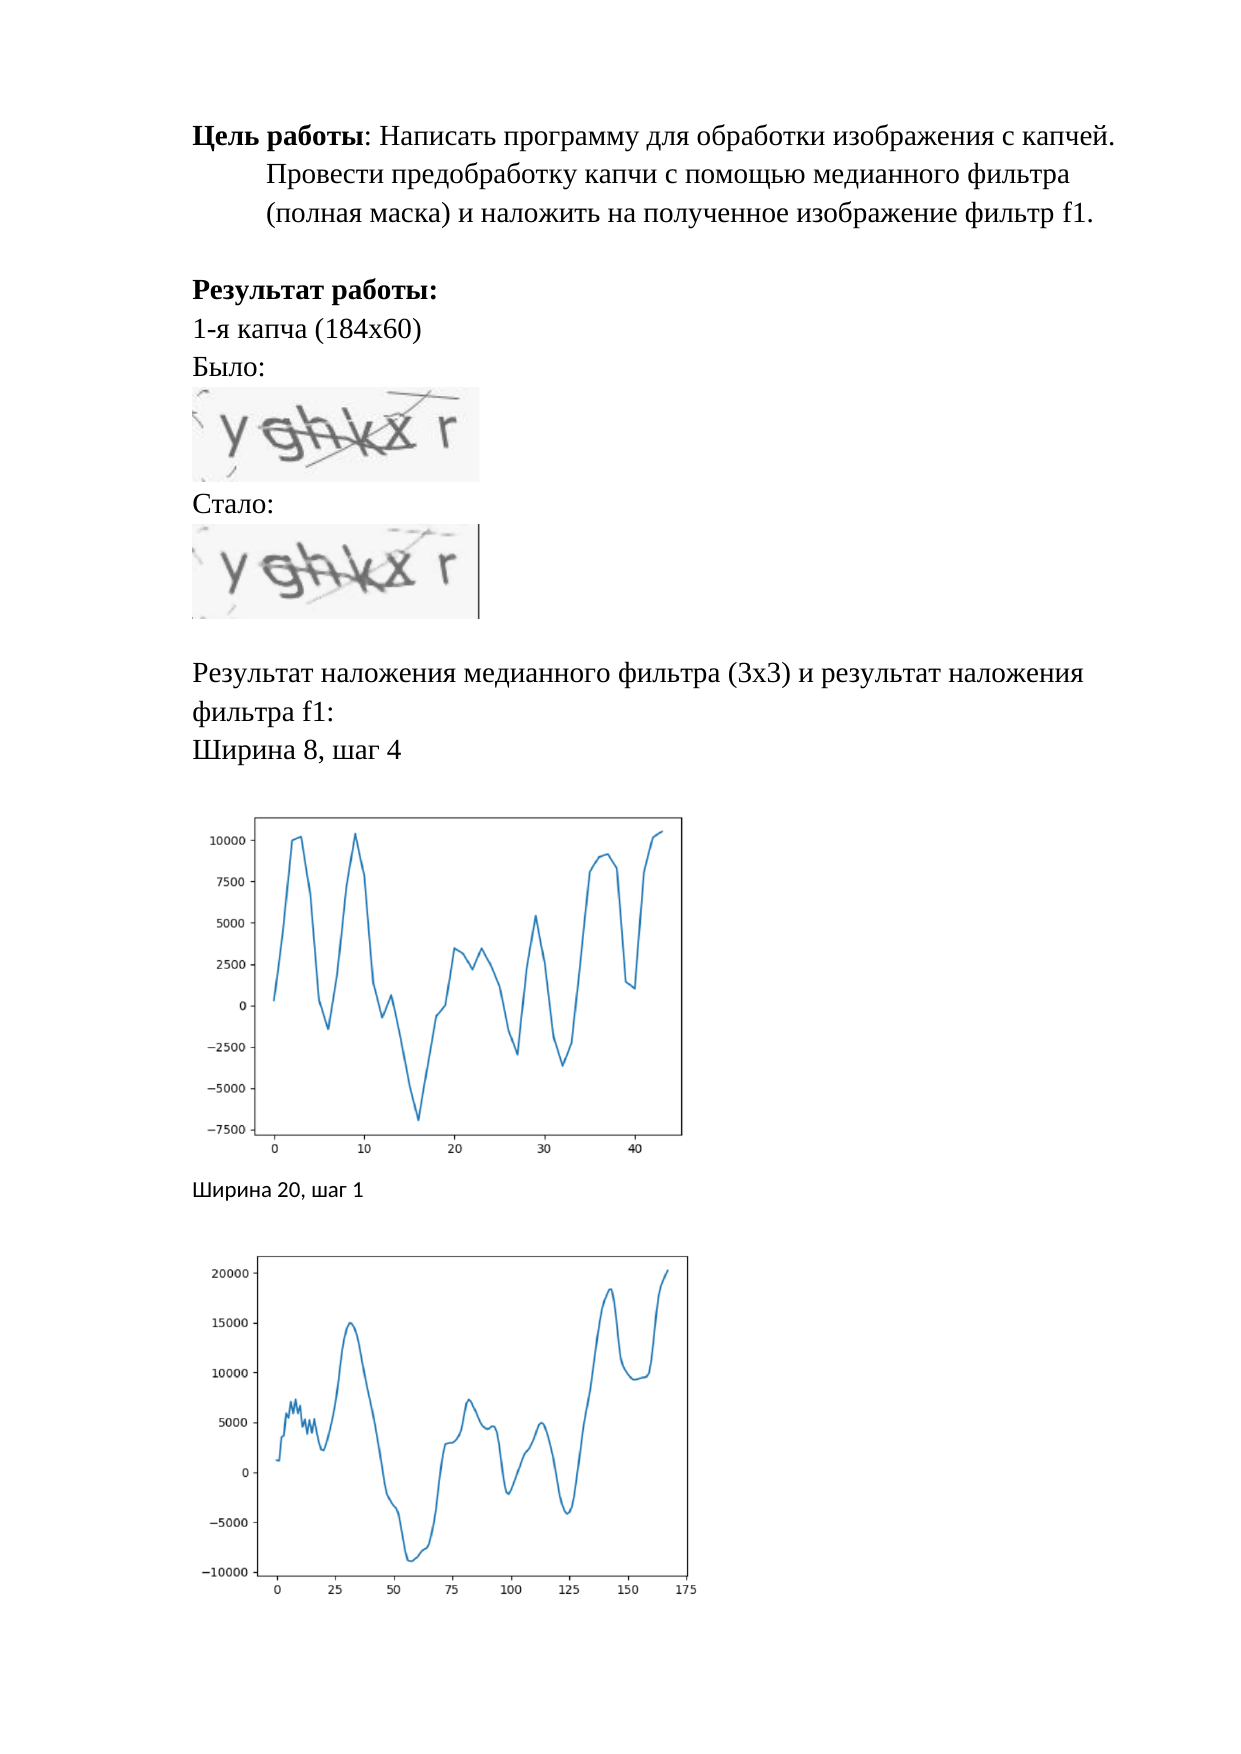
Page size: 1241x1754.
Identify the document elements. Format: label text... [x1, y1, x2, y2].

text Ширина 8, шаг 4 [192, 732, 1152, 766]
picture [192, 771, 725, 1171]
text Стало: [192, 486, 1152, 519]
text Результат наложения медианного фильтра (3х3) и результат наложения фильтра f1: [192, 655, 1152, 727]
text 1-я капча (184х60) [192, 311, 1152, 344]
text Результат работы: [192, 272, 1152, 306]
picture [192, 387, 480, 482]
text Было: [192, 349, 1152, 383]
text Ширина 20, шаг 1 [192, 1175, 1152, 1203]
picture [192, 524, 480, 619]
picture [192, 1207, 734, 1617]
text Цель работы: Написать программу для обработки изображения с капчей. Провести предобработку капчи с помощью медианного фильтра (полная маска) и наложить на полученное изображение фильтр f1. [192, 118, 1152, 229]
